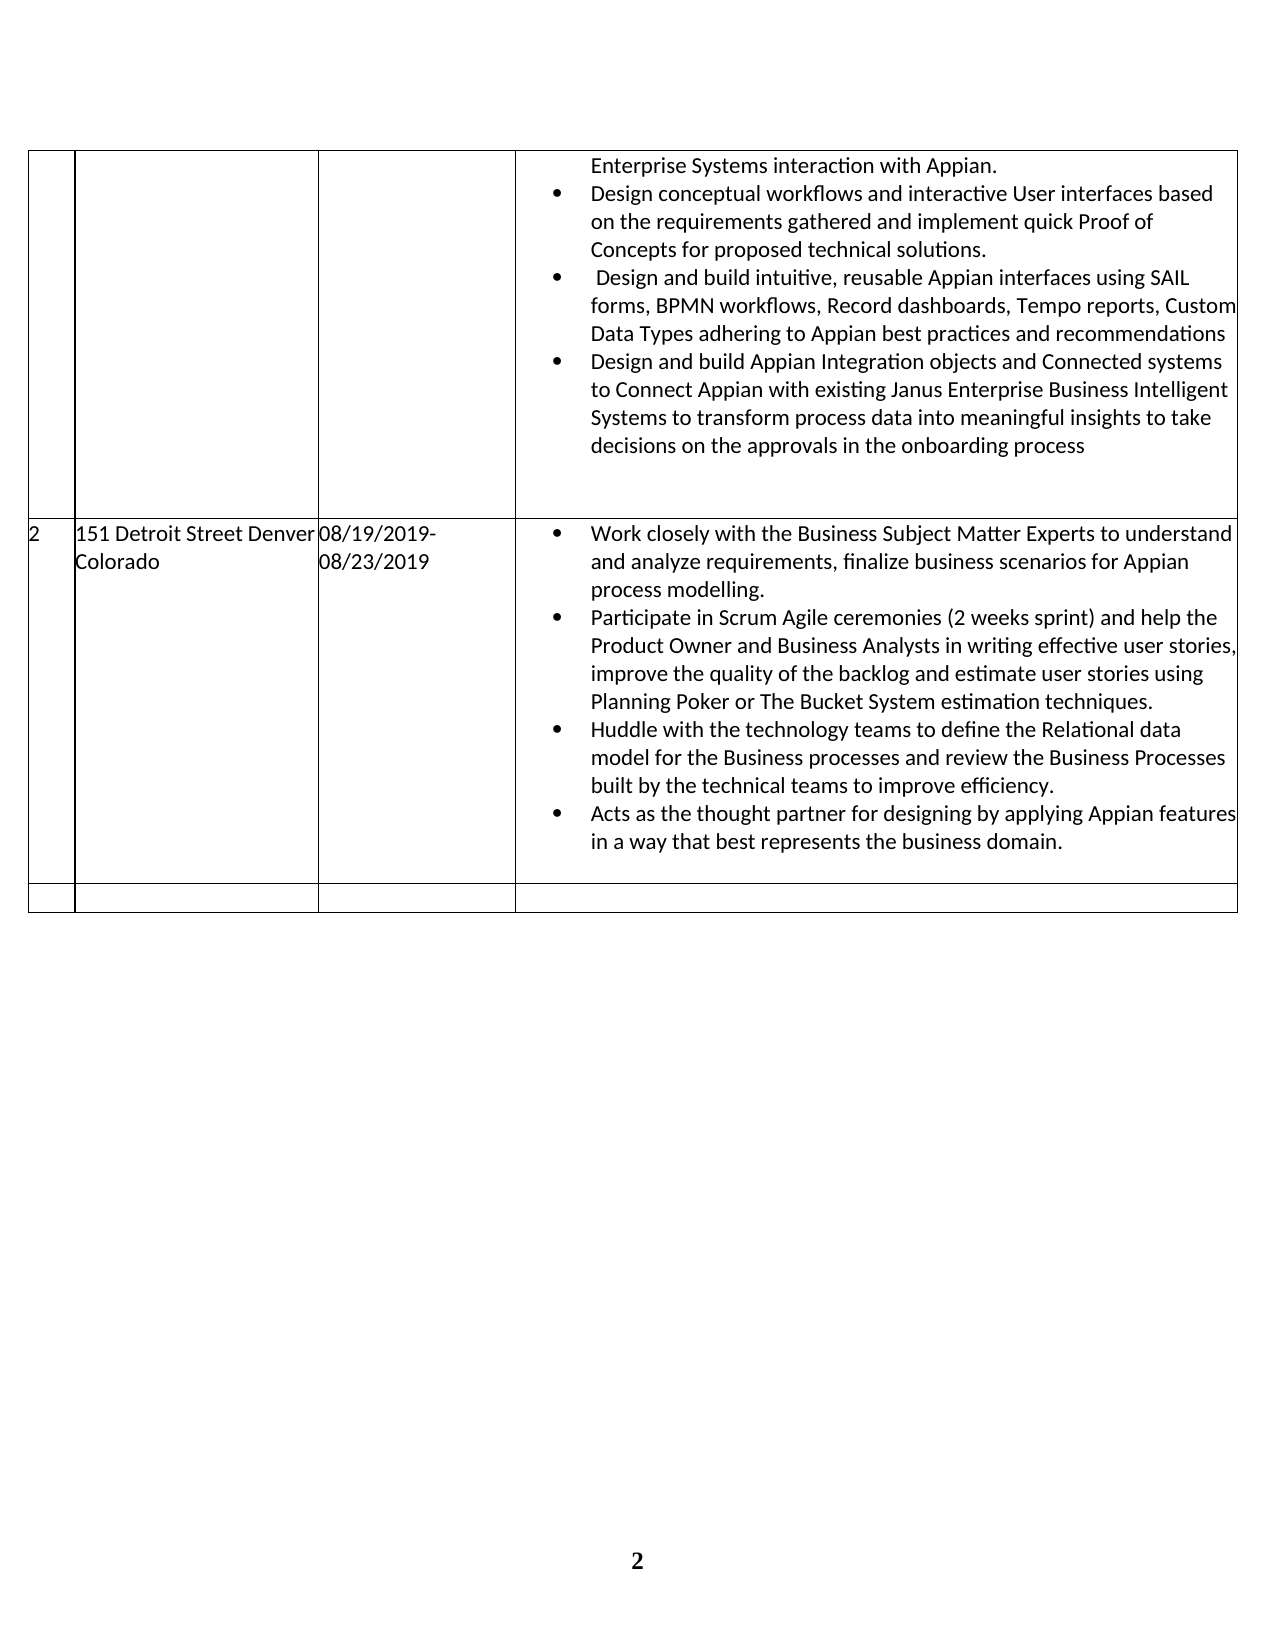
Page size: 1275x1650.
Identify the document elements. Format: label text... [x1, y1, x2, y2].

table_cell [516, 151, 1237, 518]
table_cell 2 [29, 519, 74, 883]
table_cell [76, 151, 318, 518]
table_cell [76, 884, 318, 912]
table_cell [29, 884, 74, 912]
table_cell 151 Detroit Street Denver Colorado [76, 519, 318, 883]
table_cell [516, 884, 1237, 912]
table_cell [319, 151, 515, 518]
table_cell [319, 884, 515, 912]
table_cell 08/19/2019- 08/23/2019 [319, 519, 515, 883]
table_cell Work closely with the Business Subject Matter Experts to understand and analyze requirements, finalize business scenarios for Appian process modelling. Participate in Scrum Agile ceremonies (2 weeks sprint) and help the Product Owner and Business Analysts in writing effective user stories, improve the quality of the backlog and estimate user stories using Planning Poker or The Bucket System estimation techniques. Huddle with the technology teams to define the Relational data model for the Business processes and review the Business Processes built by the technical teams to improve efficiency. Acts as the thought partner for designing by applying Appian features in a way that best represents the business domain. [516, 519, 1237, 883]
table_cell 1 [29, 151, 74, 518]
